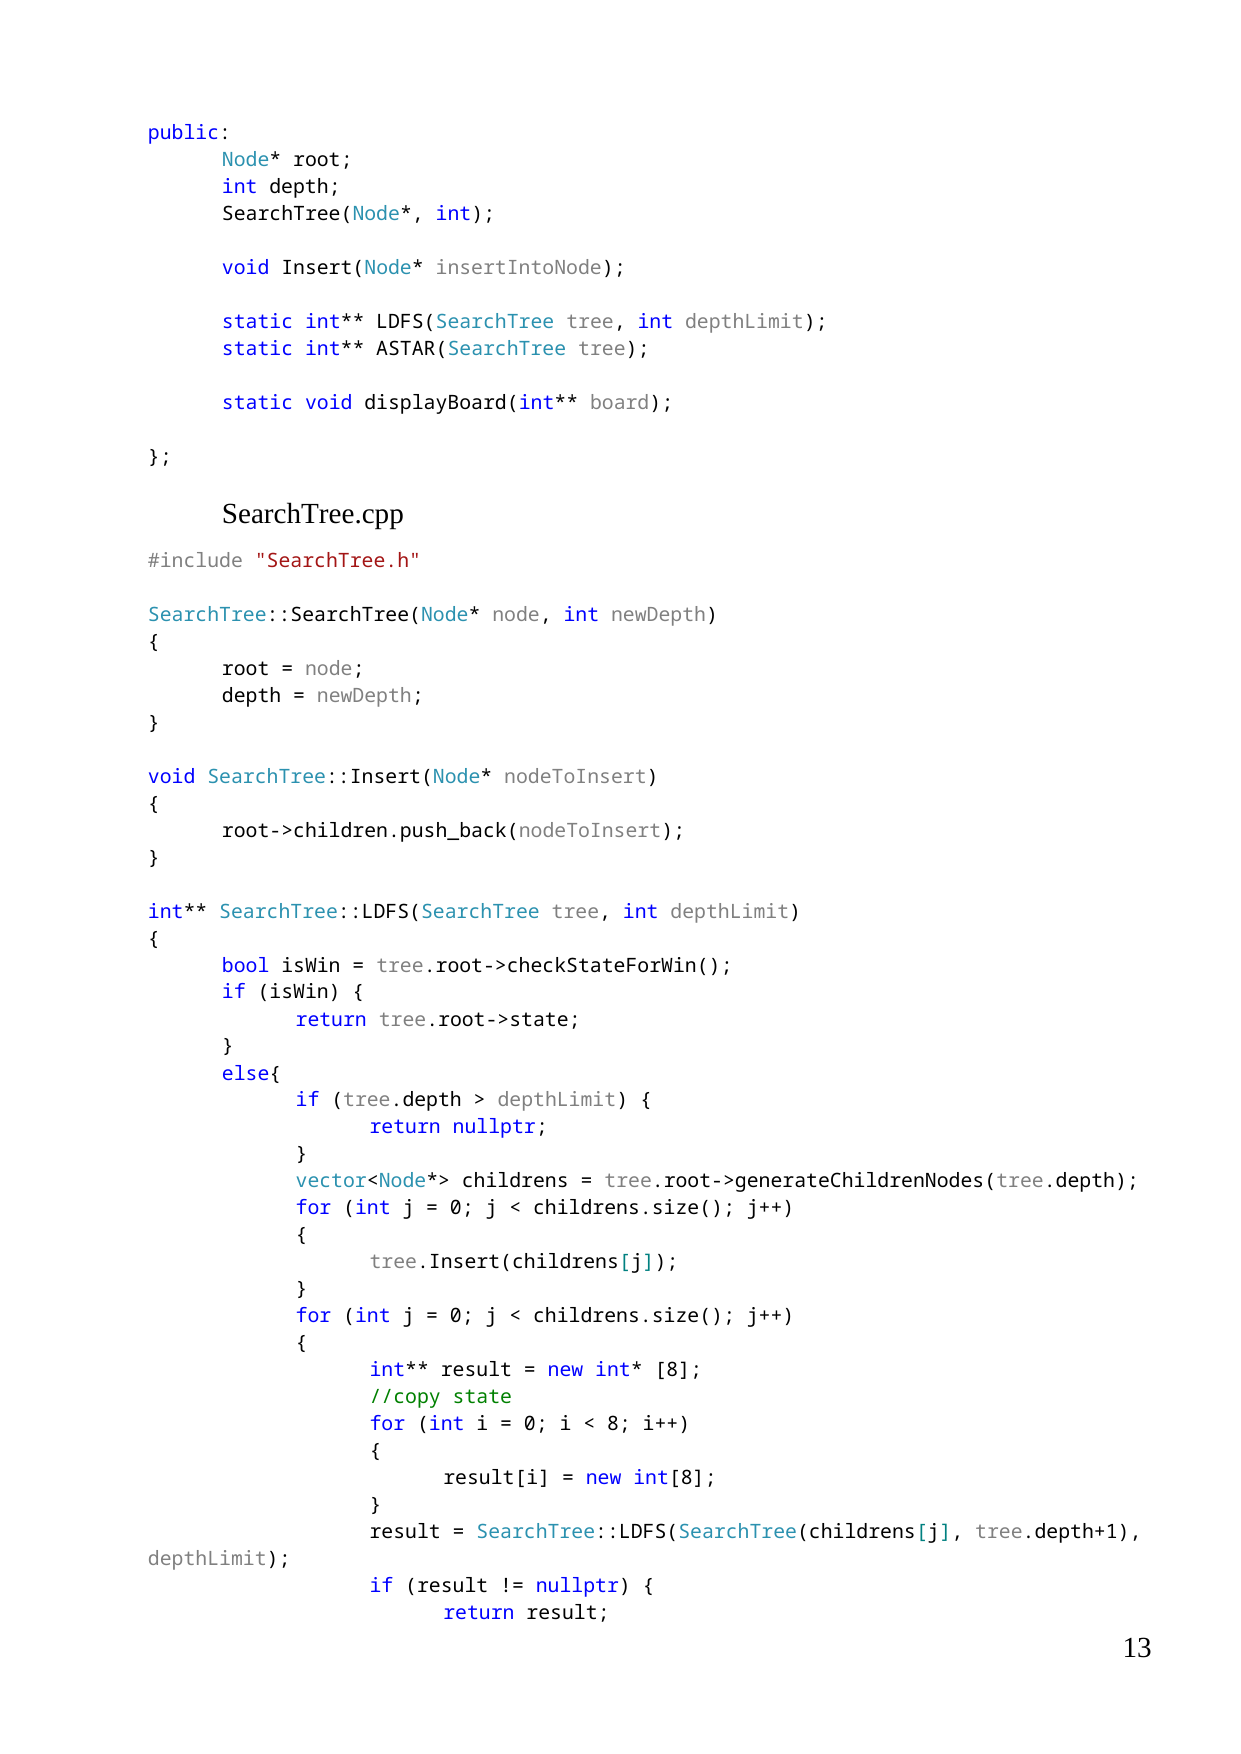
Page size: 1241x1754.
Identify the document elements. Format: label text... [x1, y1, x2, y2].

text SearchTree::SearchTree(Node* node, int newDepth) [148, 600, 1152, 627]
text } [148, 843, 1152, 870]
text { [148, 1436, 1152, 1463]
text root = node; [148, 654, 1152, 681]
text return nullptr; [148, 1113, 1152, 1140]
text for (int j = 0; j < childrens.size(); j++) [148, 1302, 1152, 1328]
text result = SearchTree::LDFS(SearchTree(childrens[j], tree.depth+1), depthLimit); [148, 1517, 1152, 1571]
text static int** ASTAR(SearchTree tree); [148, 334, 1152, 361]
text { [148, 1221, 1152, 1248]
text } [148, 1274, 1152, 1302]
text Node* root; [148, 145, 1152, 172]
text static int** LDFS(SearchTree tree, int depthLimit); [148, 307, 1152, 334]
text SearchTree(Node*, int); [148, 199, 1152, 226]
text static void displayBoard(int** board); [148, 388, 1152, 415]
text else{ [148, 1059, 1152, 1086]
text if (result != nullptr) { [148, 1571, 1152, 1598]
text return tree.root->state; [148, 1005, 1152, 1032]
text } [148, 1490, 1152, 1517]
text //copy state [148, 1382, 1152, 1409]
text #include "SearchTree.h" [148, 546, 1152, 573]
text { [148, 789, 1152, 816]
text depth = newDepth; [148, 681, 1152, 708]
text if (isWin) { [148, 978, 1152, 1005]
text void SearchTree::Insert(Node* nodeToInsert) [148, 762, 1152, 789]
text if (tree.depth > depthLimit) { [148, 1086, 1152, 1113]
text SearchTree.cpp [148, 496, 1152, 529]
text }; [148, 442, 1152, 469]
text root->children.push_back(nodeToInsert); [148, 816, 1152, 843]
text return result; [148, 1598, 1152, 1625]
text bool isWin = tree.root->checkStateForWin(); [148, 951, 1152, 978]
text } [148, 708, 1152, 735]
text for (int i = 0; i < 8; i++) [148, 1409, 1152, 1436]
text int** SearchTree::LDFS(SearchTree tree, int depthLimit) [148, 897, 1152, 924]
text vector<Node*> childrens = tree.root->generateChildrenNodes(tree.depth); [148, 1167, 1152, 1194]
text } [148, 1032, 1152, 1059]
text { [148, 924, 1152, 951]
text tree.Insert(childrens[j]); [148, 1248, 1152, 1274]
text result[i] = new int[8]; [148, 1463, 1152, 1490]
text public: [148, 118, 1152, 145]
text { [148, 627, 1152, 654]
text void Insert(Node* insertIntoNode); [148, 253, 1152, 280]
text int depth; [148, 172, 1152, 199]
text int** result = new int* [8]; [148, 1356, 1152, 1382]
text for (int j = 0; j < childrens.size(); j++) [148, 1194, 1152, 1221]
text { [148, 1328, 1152, 1356]
text } [148, 1140, 1152, 1167]
